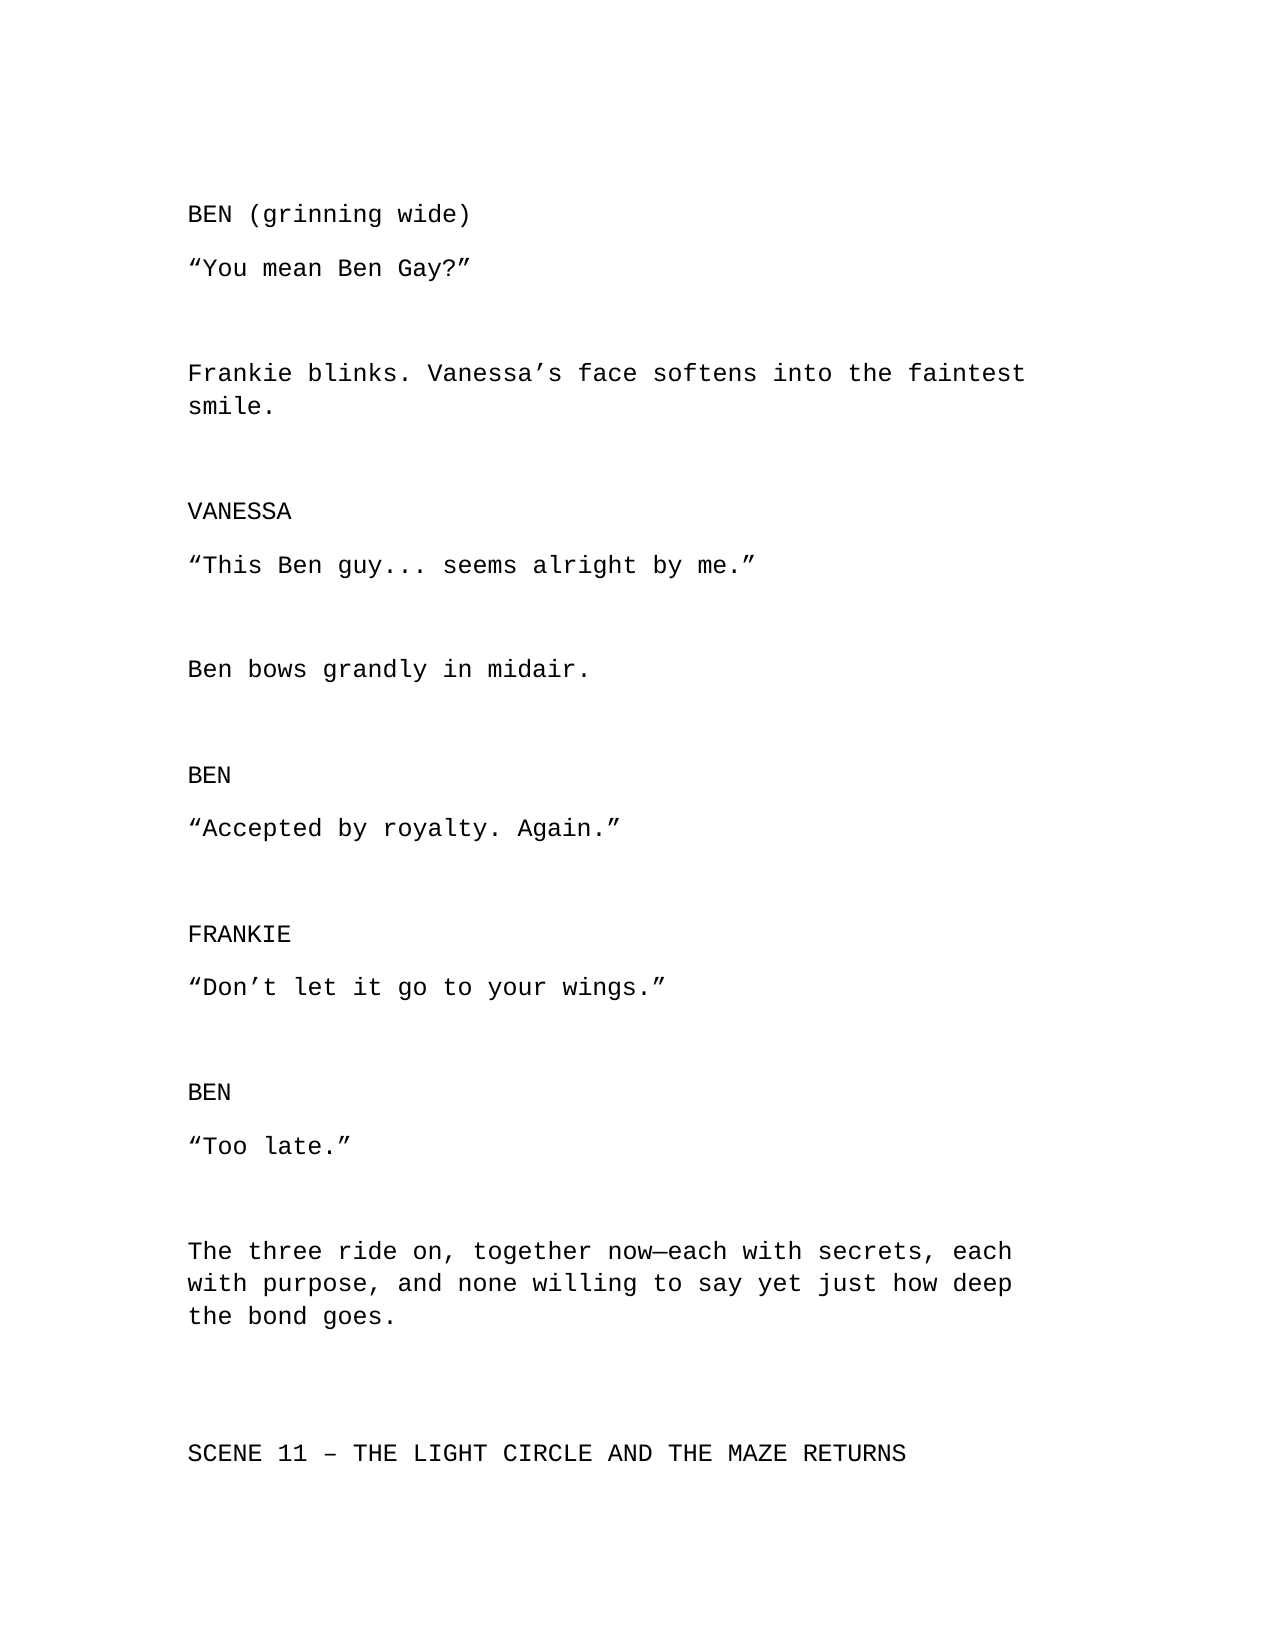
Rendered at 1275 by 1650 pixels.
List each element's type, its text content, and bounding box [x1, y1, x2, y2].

text Ben bows grandly in midair. [187, 657, 1087, 685]
subtitle FRANKIE [187, 921, 1087, 950]
text “This Ben guy... seems alright by me.” [187, 552, 1087, 581]
text BEN (grinning wide) [187, 202, 1087, 230]
text Frankie blinks. Vanessa’s face softens into the faintest [187, 361, 1087, 389]
subtitle SCENE 11 – THE LIGHT CIRCLE AND THE MAZE RETURNS [187, 1440, 1087, 1469]
subtitle BEN [187, 1080, 1087, 1108]
text “Too late.” [187, 1133, 1087, 1162]
text “Accepted by royalty. Again.” [187, 816, 1087, 844]
subtitle VANESSA [187, 499, 1087, 527]
text “You mean Ben Gay?” [187, 256, 1087, 284]
text “Don’t let it go to your wings.” [187, 974, 1087, 1003]
text The three ride on, together now—each with secrets, each with purpose, and none willing to say yet just how deep the bond goes. [187, 1238, 1071, 1332]
text smile. [187, 393, 1087, 422]
subtitle BEN [187, 762, 1087, 791]
